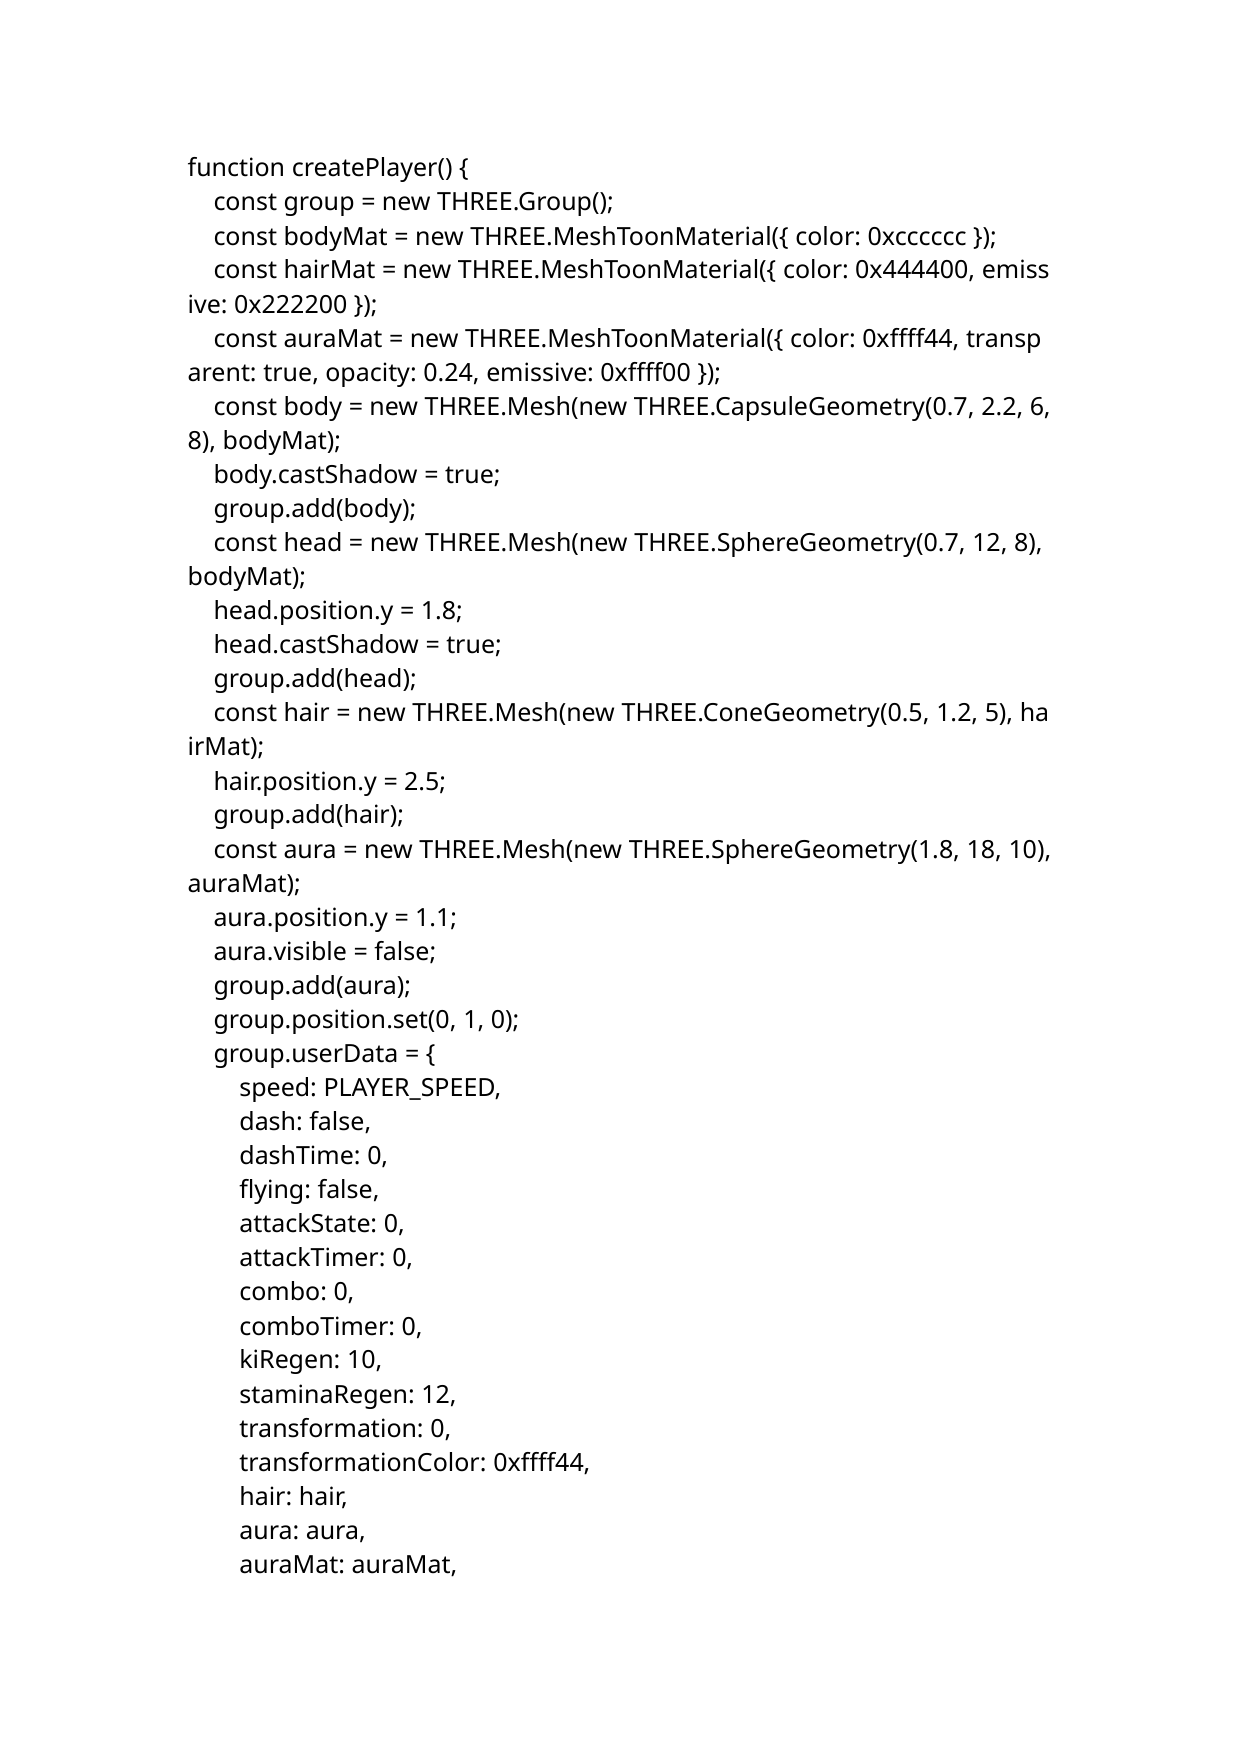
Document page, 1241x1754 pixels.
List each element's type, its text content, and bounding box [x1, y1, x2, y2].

text attackState: 0, [187, 1206, 1053, 1240]
text dashTime: 0, [187, 1138, 1053, 1172]
text aura.position.y = 1.1; [187, 899, 1053, 933]
text group.add(head); [187, 661, 1053, 695]
text transformation: 0, [187, 1410, 1053, 1444]
text const aura = new THREE.Mesh(new THREE.SphereGeometry(1.8, 18, 10), auraMat); [187, 831, 1053, 899]
text const bodyMat = new THREE.MeshToonMaterial({ color: 0xcccccc }); [187, 218, 1053, 252]
text flying: false, [187, 1172, 1053, 1206]
text aura.visible = false; [187, 933, 1053, 967]
text group.userData = { [187, 1036, 1053, 1070]
text dash: false, [187, 1104, 1053, 1138]
text group.add(body); [187, 491, 1053, 525]
text comboTimer: 0, [187, 1308, 1053, 1342]
text const group = new THREE.Group(); [187, 184, 1053, 218]
text const auraMat = new THREE.MeshToonMaterial({ color: 0xffff44, transparent: true, opacity: 0.24, emissive: 0xffff00 }); [187, 320, 1053, 388]
text aura: aura, [187, 1512, 1053, 1547]
text const hair = new THREE.Mesh(new THREE.ConeGeometry(0.5, 1.2, 5), hairMat); [187, 695, 1053, 763]
text auraMat: auraMat, [187, 1547, 1053, 1581]
text head.position.y = 1.8; [187, 593, 1053, 627]
text const body = new THREE.Mesh(new THREE.CapsuleGeometry(0.7, 2.2, 6, 8), bodyMat); [187, 388, 1053, 457]
text group.position.set(0, 1, 0); [187, 1002, 1053, 1036]
text group.add(hair); [187, 797, 1053, 831]
text combo: 0, [187, 1274, 1053, 1308]
text hair.position.y = 2.5; [187, 763, 1053, 797]
text kiRegen: 10, [187, 1342, 1053, 1376]
text function createPlayer() { [187, 150, 1053, 184]
text const head = new THREE.Mesh(new THREE.SphereGeometry(0.7, 12, 8), bodyMat); [187, 525, 1053, 593]
text head.castShadow = true; [187, 627, 1053, 661]
text hair: hair, [187, 1478, 1053, 1512]
text speed: PLAYER_SPEED, [187, 1070, 1053, 1104]
text transformationColor: 0xffff44, [187, 1444, 1053, 1478]
text body.castShadow = true; [187, 457, 1053, 491]
text attackTimer: 0, [187, 1240, 1053, 1274]
text group.add(aura); [187, 967, 1053, 1002]
text const hairMat = new THREE.MeshToonMaterial({ color: 0x444400, emissive: 0x222200 }); [187, 252, 1053, 320]
text staminaRegen: 12, [187, 1376, 1053, 1410]
